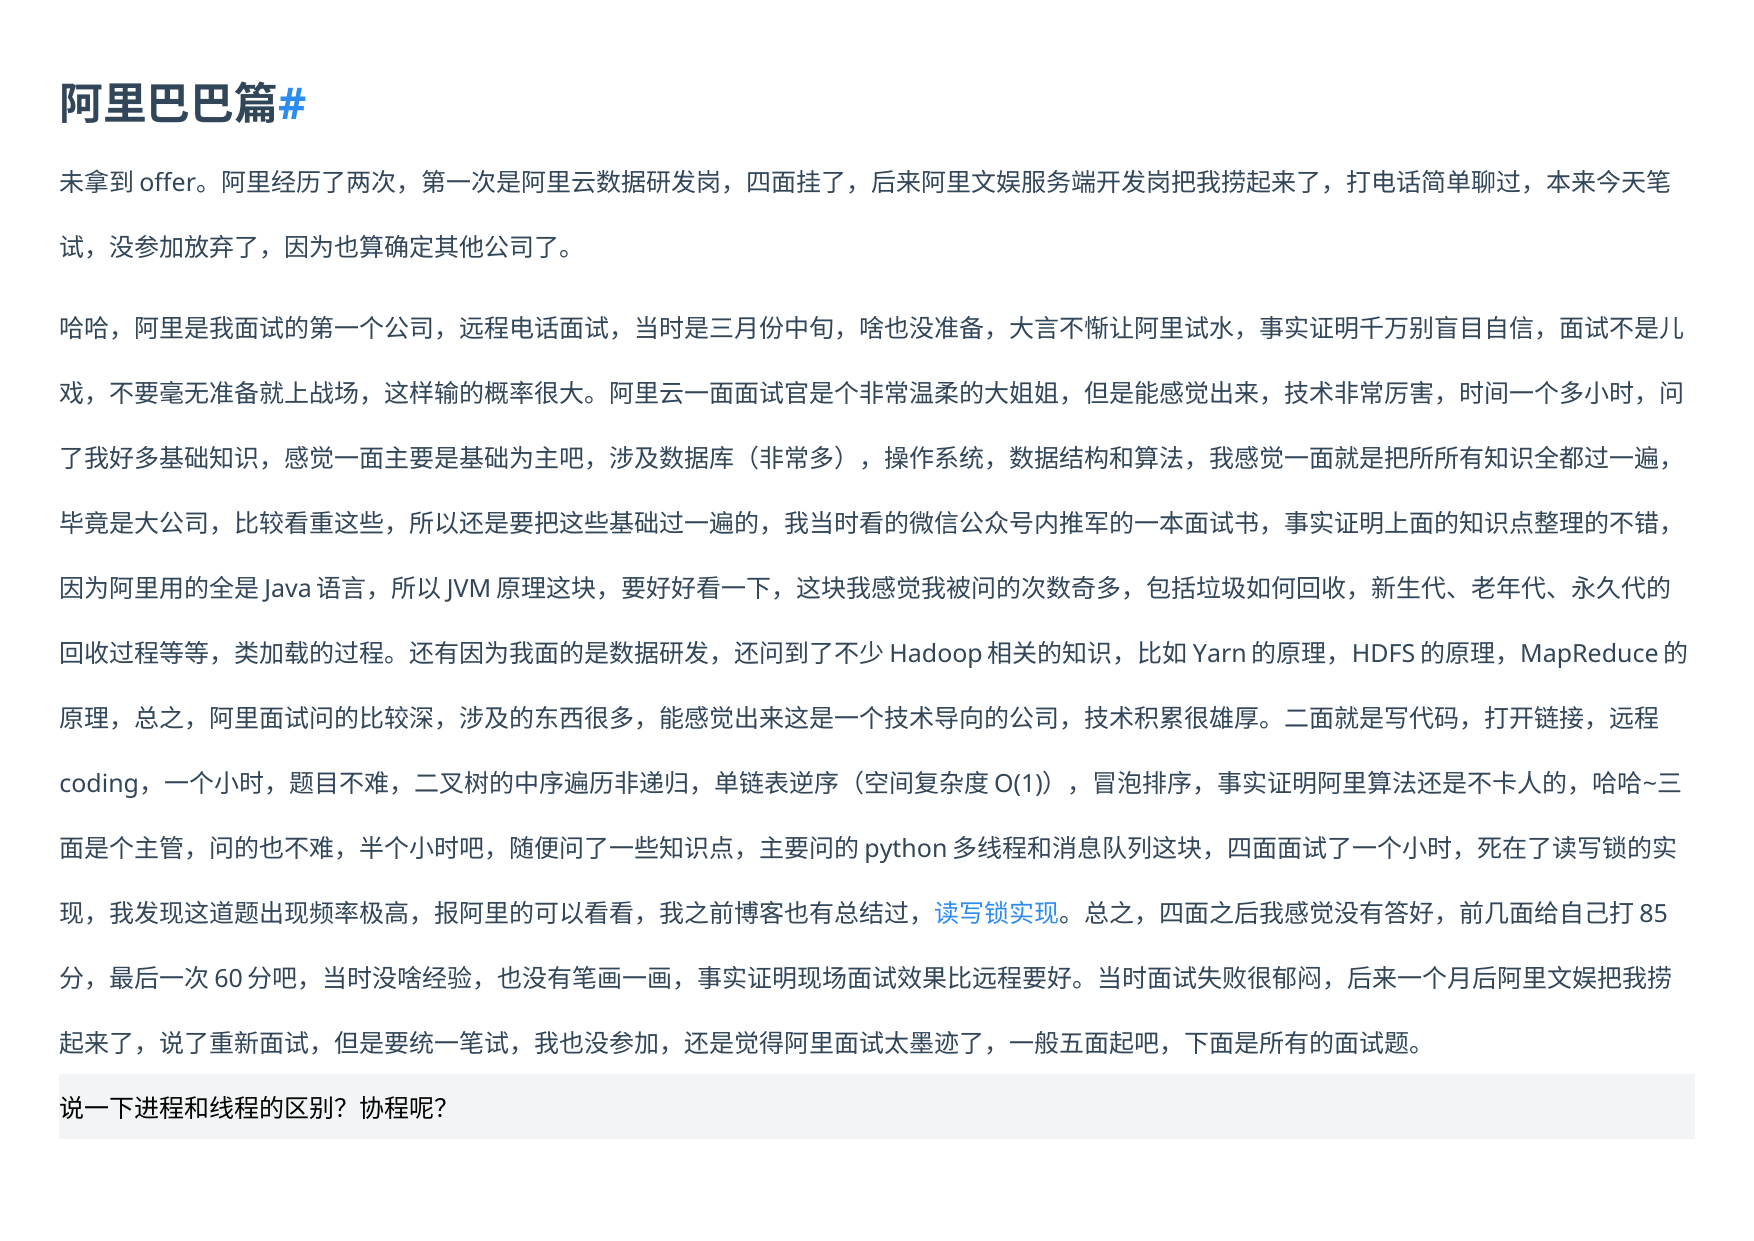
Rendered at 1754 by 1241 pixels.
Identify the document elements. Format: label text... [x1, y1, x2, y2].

text 哈哈，阿里是我面试的第一个公司，远程电话面试，当时是三月份中旬，啥也没准备，大言不惭让阿里试水，事实证明千万别盲目自信，面试不是儿戏，不要毫无准备就上战场，这样输的概率很大。阿里云一面面试官是个非常温柔的大姐姐，但是能感觉出来，技术非常厉害，时间一个多小时，问了我好多基础知识，感觉一面主要是基础为主吧，涉及数据库（非常多），操作系统，数据结构和算法，我感觉一面就是把所所有知识全都过一遍，毕竟是大公司，比较看重这些，所以还是要把这些基础过一遍的，我当时看的微信公众号内推军的一本面试书，事实证明上面的知识点整理的不错，因为阿里用的全是Java语言，所以JVM原理这块，要好好看一下，这块我感觉我被问的次数奇多，包括垃圾如何回收，新生代、老年代、永久代的回收过程等等，类加载的过程。还有因为我面的是数据研发，还问到了不少Hadoop相关的知识，比如Yarn的原理，HDFS的原理，MapReduce的原理，总之，阿里面试问的比较深，涉及的东西很多，能感觉出来这是一个技术导向的公司，技术积累很雄厚。二面就是写代码，打开链接，远程coding，一个小时，题目不难，二叉树的中序遍历非递归，单链表逆序（空间复杂度O(1)），冒泡排序，事实证明阿里算法还是不卡人的，哈哈~三面是个主管，问的也不难，半个小时吧，随便问了一些知识点，主要问的python多线程和消息队列这块，四面面试了一个小时，死在了读写锁的实现，我发现这道题出现频率极高，报阿里的可以看看，我之前博客也有总结过，读写锁实现。总之，四面之后我感觉没有答好，前几面给自己打85分，最后一次60分吧，当时没啥经验，也没有笔画一画，事实证明现场面试效果比远程要好。当时面试失败很郁闷，后来一个月后阿里文娱把我捞起来了，说了重新面试，但是要统一笔试，我也没参加，还是觉得阿里面试太墨迹了，一般五面起吧，下面是所有的面试题。 [59, 294, 1695, 1074]
text 阿里巴巴篇# [59, 68, 1695, 133]
text 说一下进程和线程的区别？协程呢？ [59, 1074, 1695, 1139]
text 未拿到offer。阿里经历了两次，第一次是阿里云数据研发岗，四面挂了，后来阿里文娱服务端开发岗把我捞起来了，打电话简单聊过，本来今天笔试，没参加放弃了，因为也算确定其他公司了。 [59, 148, 1695, 278]
